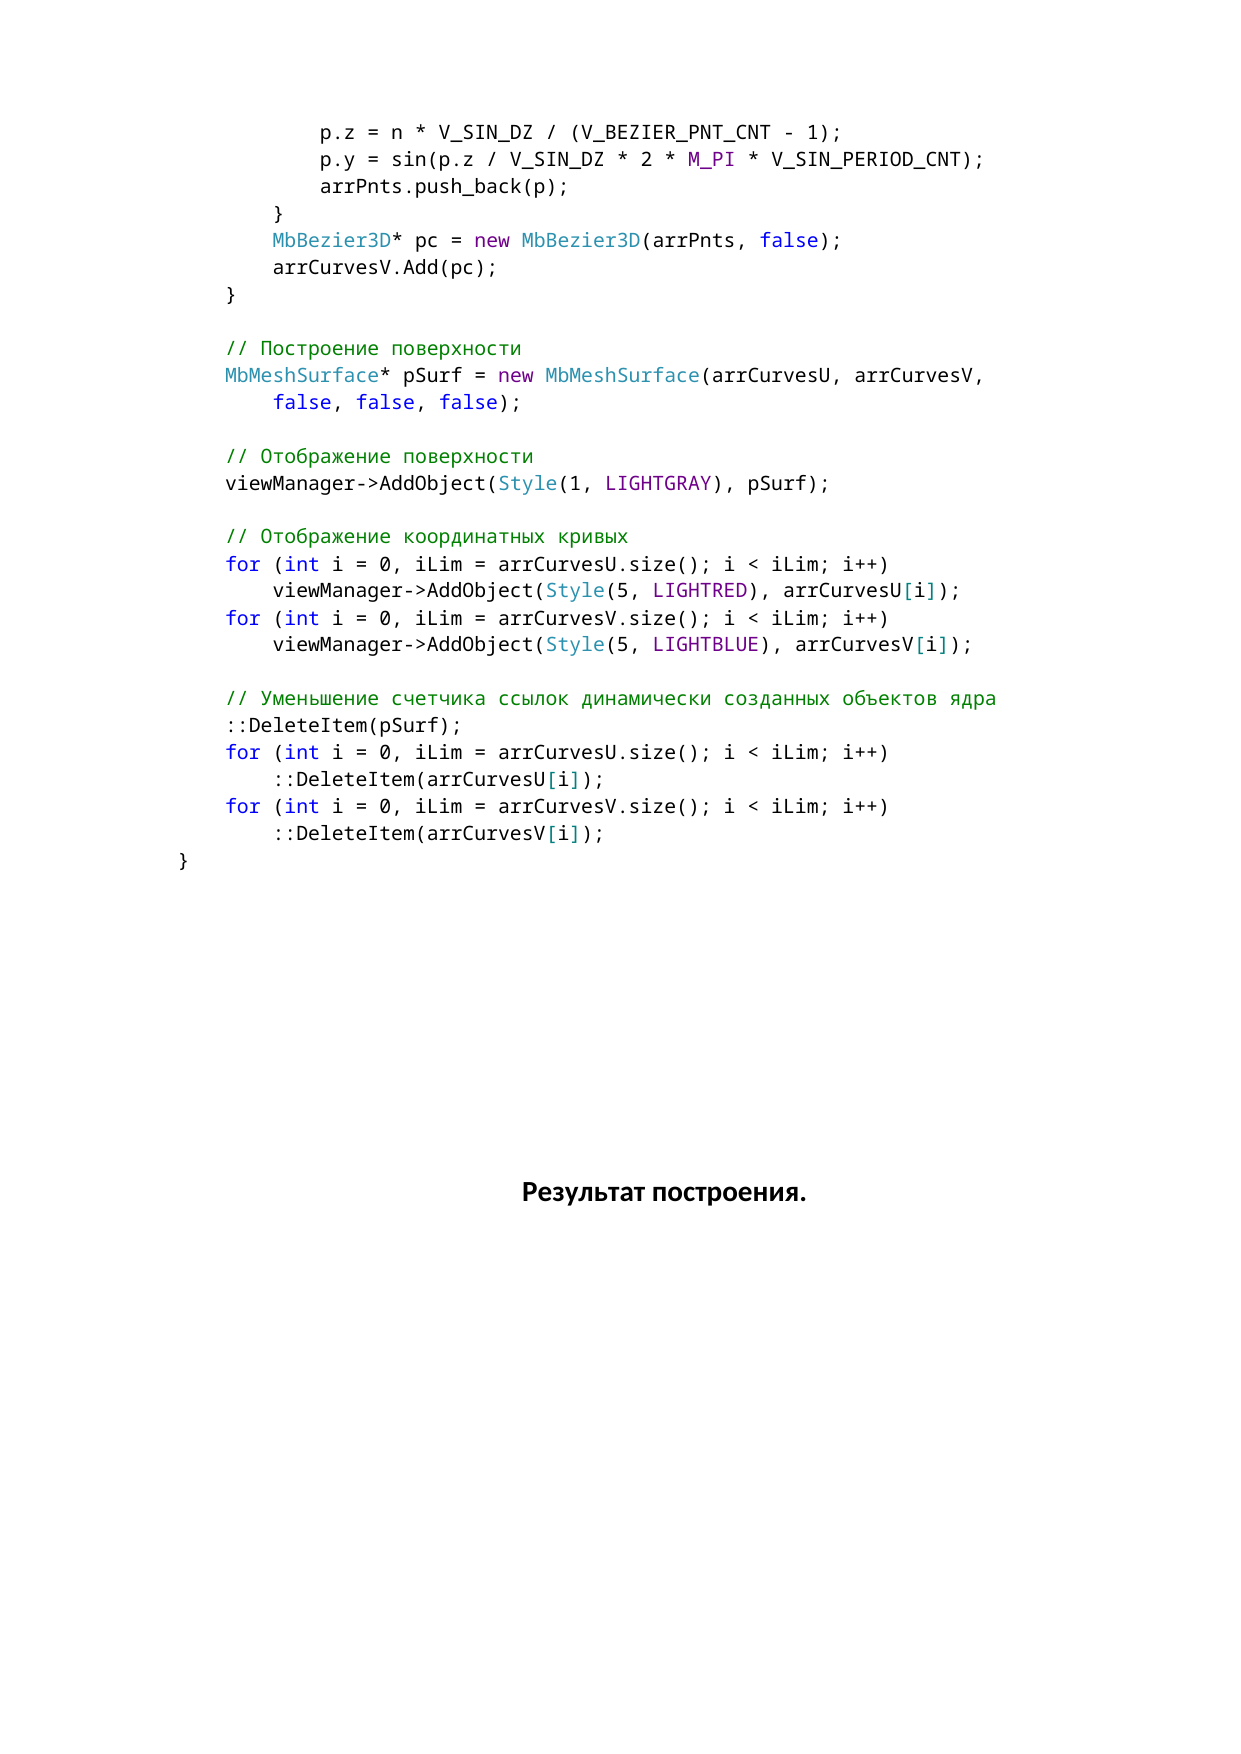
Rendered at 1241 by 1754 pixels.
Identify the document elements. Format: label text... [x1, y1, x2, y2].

text // Построение поверхности [177, 334, 1152, 361]
text arrCurvesV.Add(pc); [177, 253, 1152, 280]
text MbBezier3D* pc = new MbBezier3D(arrPnts, false); [177, 226, 1152, 253]
text viewManager->AddObject(Style(5, LIGHTRED), arrCurvesU[i]); [177, 577, 1152, 604]
text } [177, 280, 1152, 307]
text ::DeleteItem(arrCurvesV[i]); [177, 819, 1152, 847]
text viewManager->AddObject(Style(1, LIGHTGRAY), pSurf); [177, 469, 1152, 496]
text arrPnts.push_back(p); [177, 172, 1152, 199]
text for (int i = 0, iLim = arrCurvesV.size(); i < iLim; i++) [177, 793, 1152, 819]
text p.y = sin(p.z / V_SIN_DZ * 2 * M_PI * V_SIN_PERIOD_CNT); [177, 145, 1152, 172]
text Результат построения. [177, 1173, 1152, 1208]
text false, false, false); [177, 388, 1152, 415]
text for (int i = 0, iLim = arrCurvesV.size(); i < iLim; i++) [177, 604, 1152, 631]
text MbMeshSurface* pSurf = new MbMeshSurface(arrCurvesU, arrCurvesV, [177, 361, 1152, 388]
text viewManager->AddObject(Style(5, LIGHTBLUE), arrCurvesV[i]); [177, 631, 1152, 658]
text ::DeleteItem(arrCurvesU[i]); [177, 766, 1152, 793]
text // Отображение координатных кривых [177, 523, 1152, 550]
text for (int i = 0, iLim = arrCurvesU.size(); i < iLim; i++) [177, 739, 1152, 766]
text // Уменьшение счетчика ссылок динамически созданных объектов ядра [177, 685, 1152, 712]
text } [177, 847, 1152, 873]
text for (int i = 0, iLim = arrCurvesU.size(); i < iLim; i++) [177, 550, 1152, 577]
text p.z = n * V_SIN_DZ / (V_BEZIER_PNT_CNT - 1); [177, 118, 1152, 145]
text // Отображение поверхности [177, 442, 1152, 469]
text } [177, 199, 1152, 226]
text ::DeleteItem(pSurf); [177, 712, 1152, 739]
